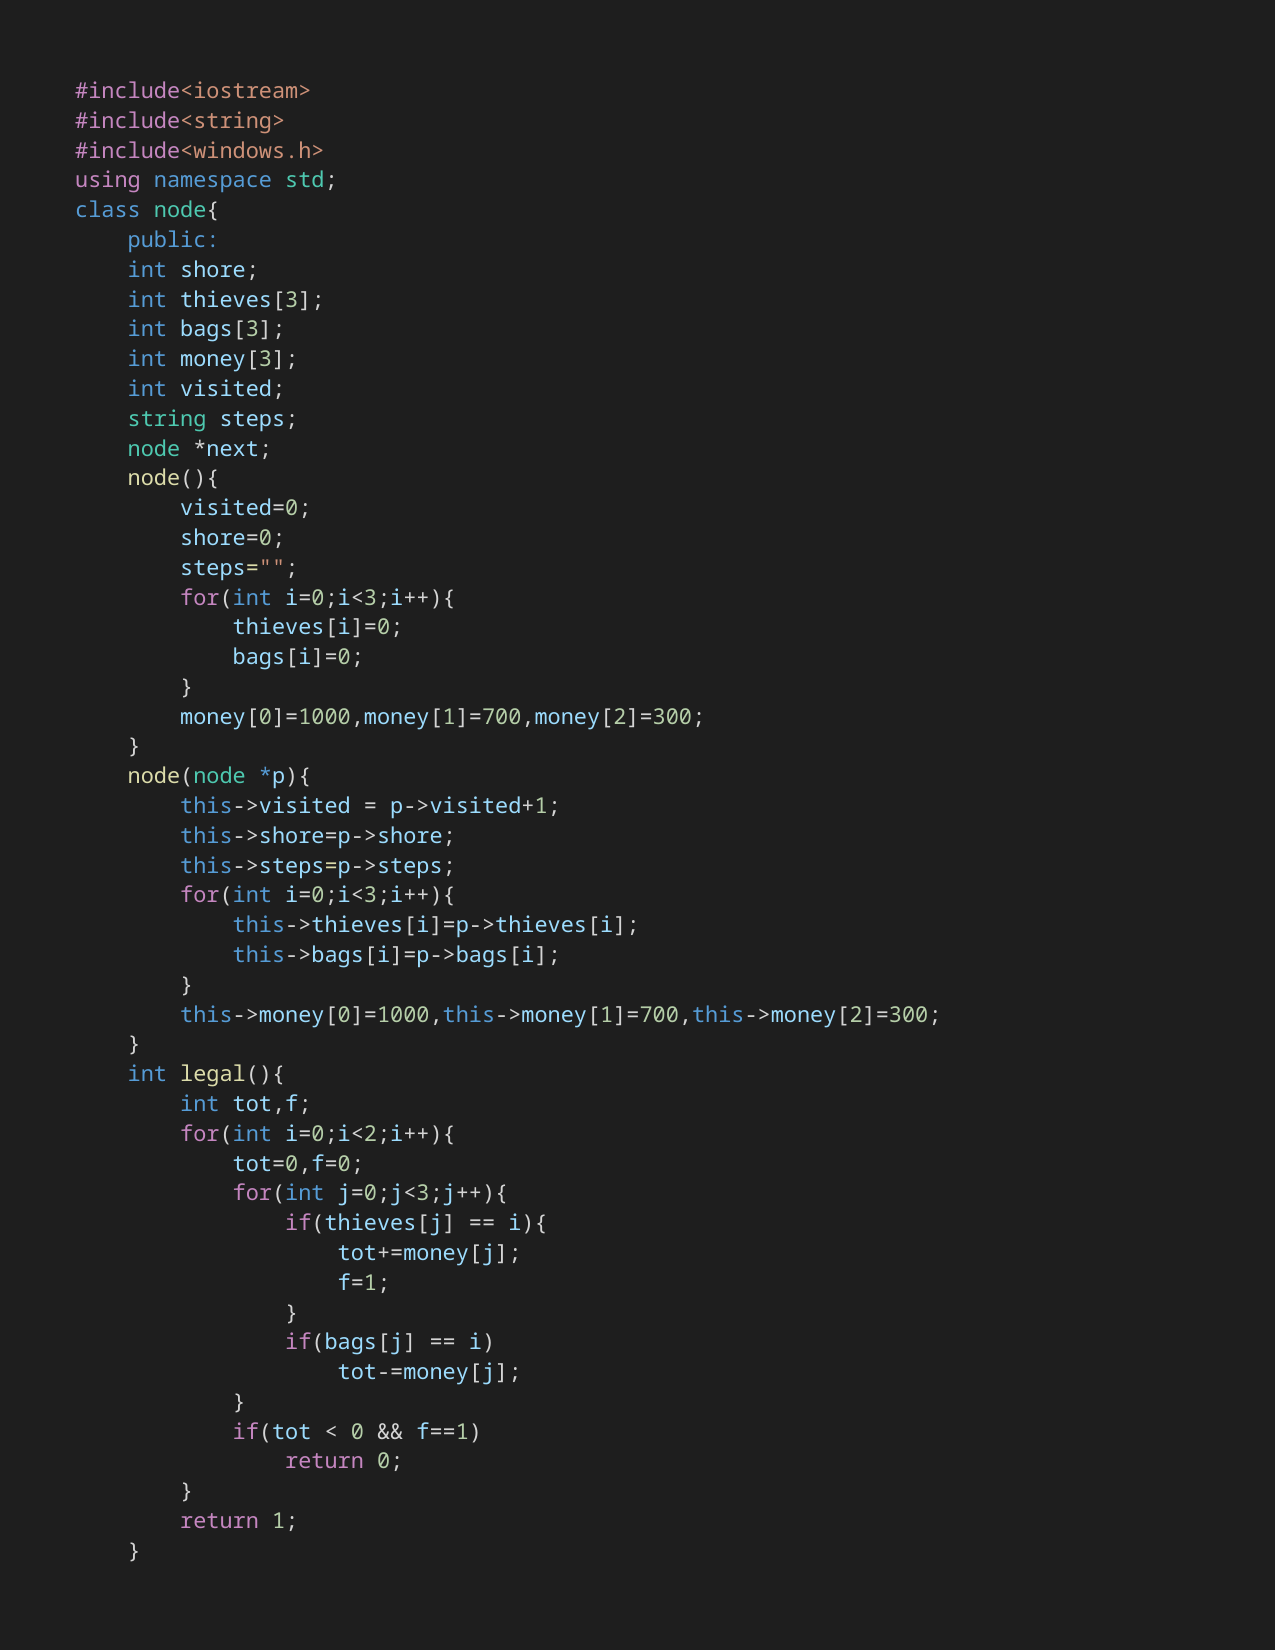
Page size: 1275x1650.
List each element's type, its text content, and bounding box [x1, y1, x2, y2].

text thieves[i]=0; [75, 611, 1200, 641]
text int visited; [75, 373, 1200, 403]
text this->shore=p->shore; [75, 820, 1200, 849]
text } [75, 1386, 1200, 1416]
text node *next; [75, 432, 1200, 462]
text } [75, 671, 1200, 701]
text #include<string> [75, 105, 1200, 134]
text string steps; [75, 403, 1200, 432]
text } [75, 969, 1200, 998]
text int legal(){ [75, 1058, 1200, 1088]
text } [75, 1296, 1200, 1326]
text for(int i=0;i<3;i++){ [75, 879, 1200, 909]
text visited=0; [75, 492, 1200, 522]
text int money[3]; [75, 343, 1200, 373]
text for(int j=0;j<3;j++){ [75, 1177, 1200, 1207]
text } [75, 1475, 1200, 1505]
text this->visited = p->visited+1; [75, 790, 1200, 820]
text #include<iostream> [75, 75, 1200, 105]
text this->thieves[i]=p->thieves[i]; [75, 909, 1200, 939]
text node(){ [75, 462, 1200, 492]
text bags[i]=0; [75, 641, 1200, 671]
text int thieves[3]; [75, 283, 1200, 313]
text int bags[3]; [75, 313, 1200, 343]
text steps=""; [75, 552, 1200, 581]
text if(thieves[j] == i){ [75, 1207, 1200, 1237]
text if(tot < 0 && f==1) [75, 1416, 1200, 1445]
text this->money[0]=1000,this->money[1]=700,this->money[2]=300; [75, 998, 1200, 1028]
text money[0]=1000,money[1]=700,money[2]=300; [75, 701, 1200, 730]
text } [75, 1028, 1200, 1058]
text public: [75, 224, 1200, 254]
text using namespace std; [75, 164, 1200, 194]
text for(int i=0;i<3;i++){ [75, 581, 1200, 611]
text } [75, 1535, 1200, 1564]
text class node{ [75, 194, 1200, 224]
text node(node *p){ [75, 760, 1200, 790]
text } [75, 730, 1200, 760]
text tot-=money[j]; [75, 1356, 1200, 1386]
text tot=0,f=0; [75, 1147, 1200, 1177]
text this->bags[i]=p->bags[i]; [75, 939, 1200, 969]
text f=1; [75, 1267, 1200, 1296]
text int tot,f; [75, 1088, 1200, 1118]
text for(int i=0;i<2;i++){ [75, 1118, 1200, 1147]
text int shore; [75, 254, 1200, 283]
text return 1; [75, 1505, 1200, 1535]
text if(bags[j] == i) [75, 1326, 1200, 1356]
text tot+=money[j]; [75, 1237, 1200, 1267]
text shore=0; [75, 522, 1200, 552]
text #include<windows.h> [75, 134, 1200, 164]
text return 0; [75, 1445, 1200, 1475]
text this->steps=p->steps; [75, 849, 1200, 879]
